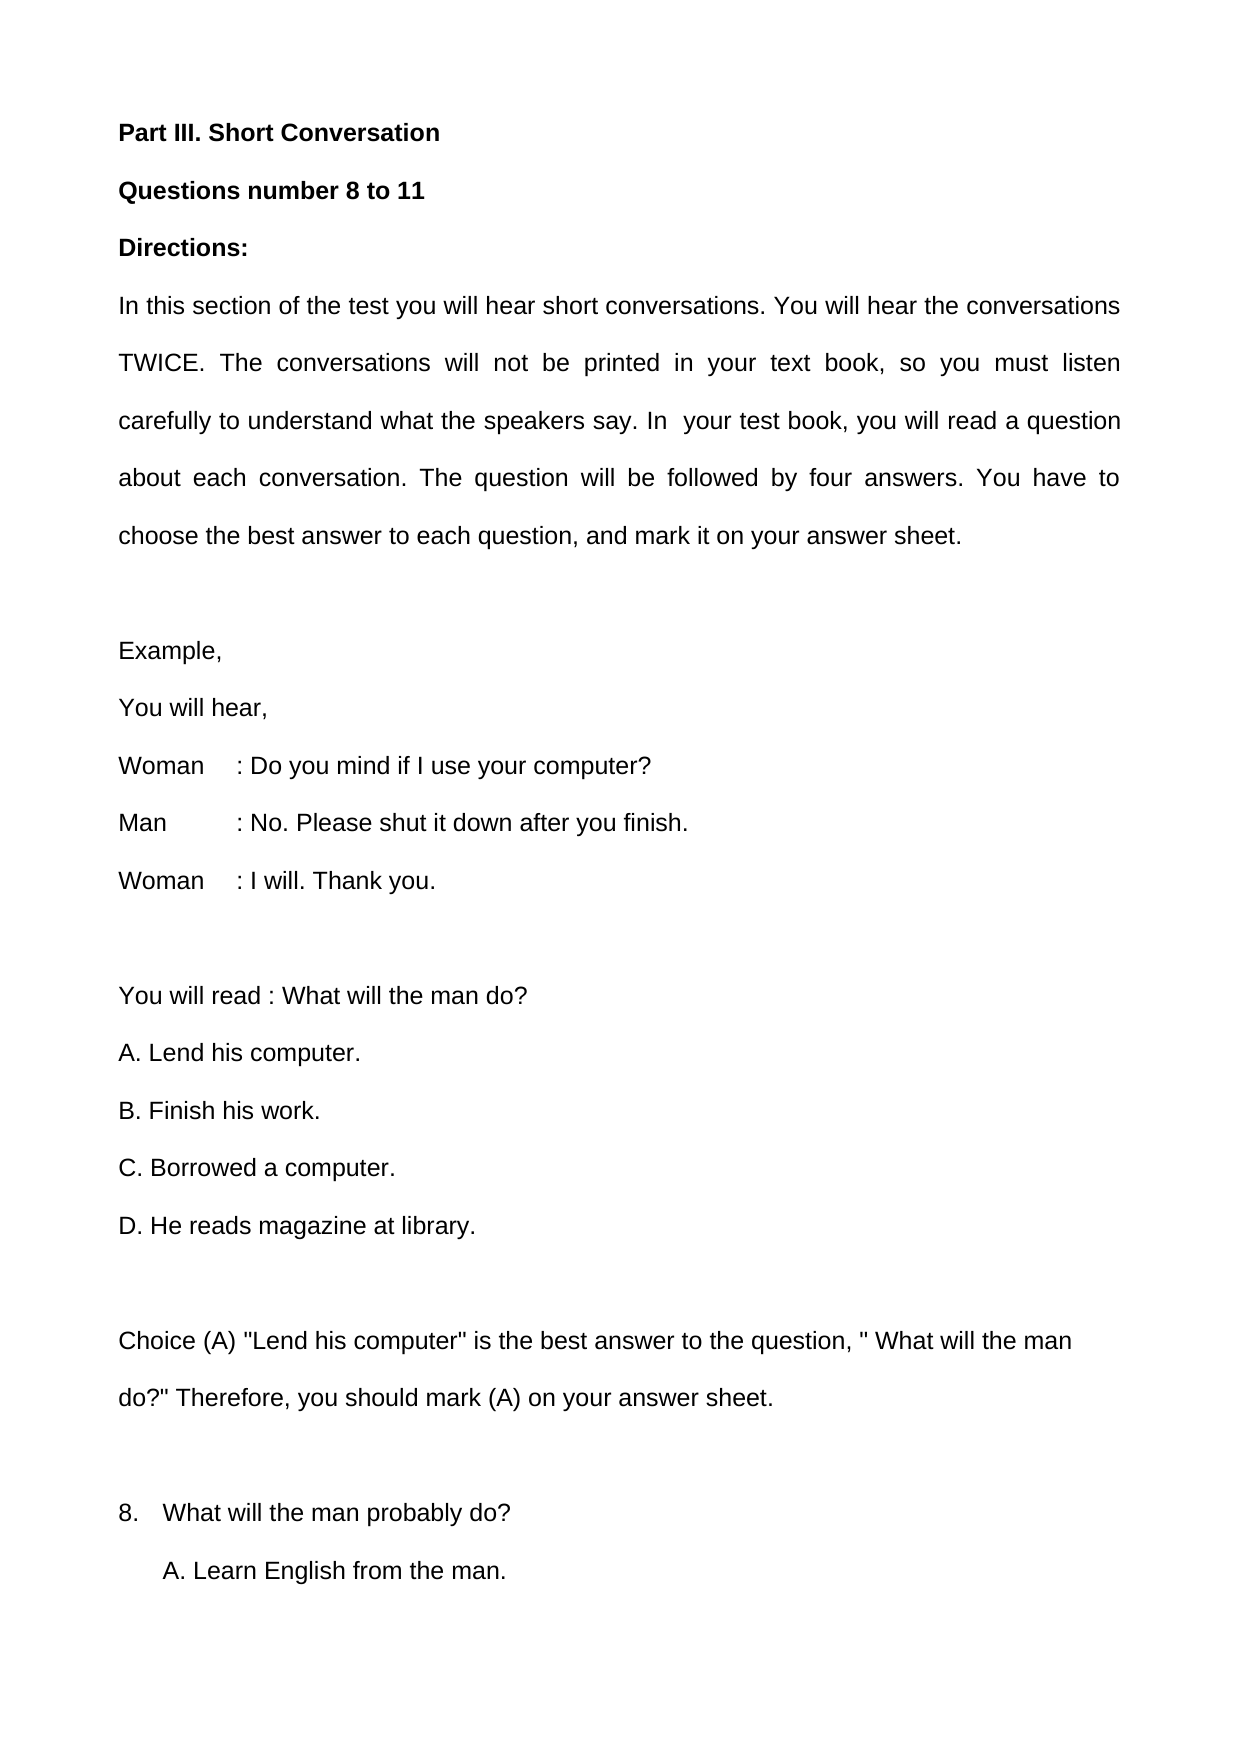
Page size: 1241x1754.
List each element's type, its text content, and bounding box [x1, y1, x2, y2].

text Man : No. Please shut it down after you finish. Woman : I will. Thank you. [118, 808, 1122, 894]
text Example, [118, 636, 1122, 664]
text You will hear, [118, 693, 1122, 722]
text In this section of the test you will hear short conversations. You will hear the conversations TWICE. The conversations will not be printed in your text book, so you must listen carefully to understand what the speakers say. In your test book, you will read a question about each conversation. The question will be followed by four answers. You have to choose the best answer to each question, and mark it on your answer sheet. [118, 291, 1122, 549]
text Choice (A) "Lend his computer" is the best answer to the question, " What will the man do?" Therefore, you should mark (A) on your answer sheet. [118, 1268, 1122, 1412]
text You will read : What will the man do? A. Lend his computer. B. Finish his work. C. Borrowed a computer. D. He reads magazine at library. [118, 923, 1122, 1239]
text Part III. Short Conversation Questions number 8 to 11 Directions: [118, 118, 1122, 262]
text Woman : Do you mind if I use your computer? [118, 751, 1122, 779]
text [118, 1498, 1122, 1584]
